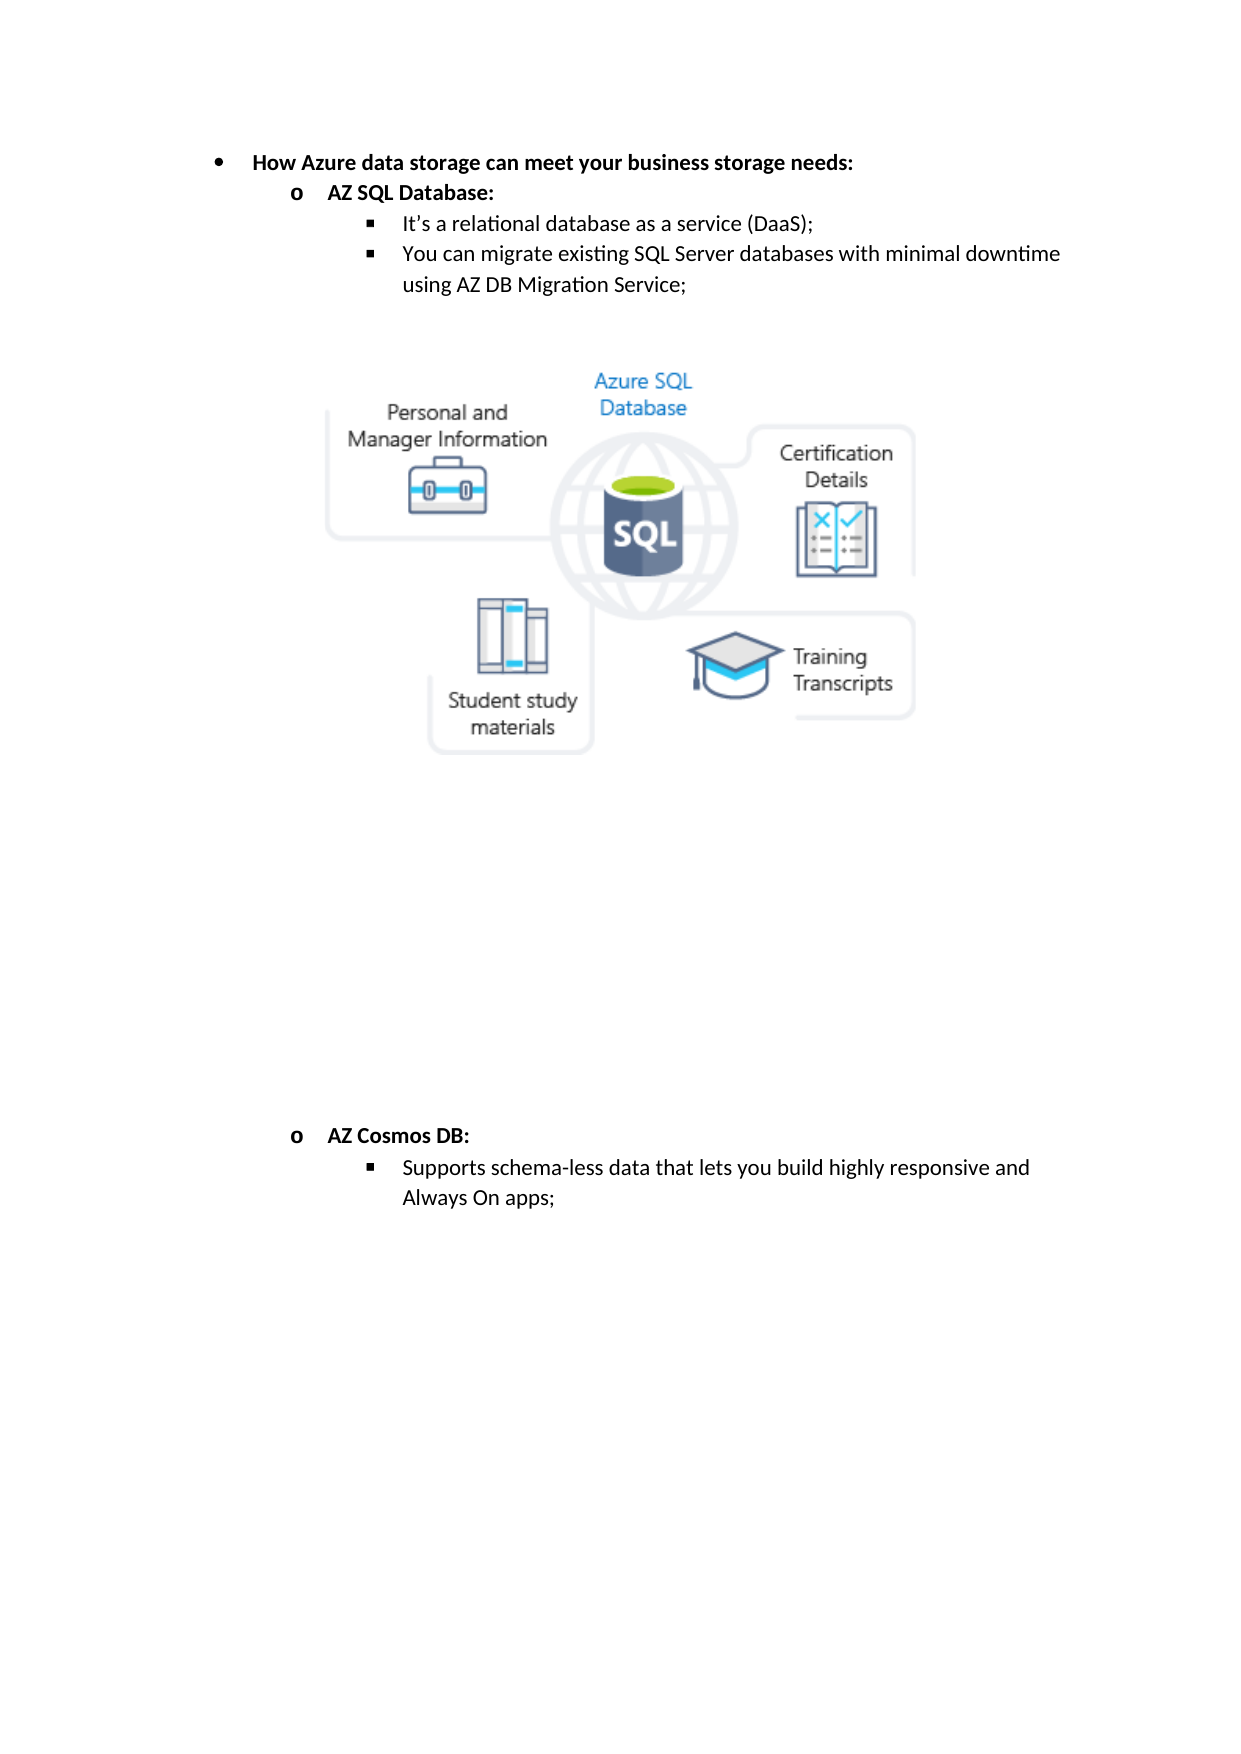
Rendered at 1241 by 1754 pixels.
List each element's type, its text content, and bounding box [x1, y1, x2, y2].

picture [324, 370, 916, 755]
list How Azure data storage can meet your business storage needs: [215, 148, 1063, 176]
list Supports schema-less data that lets you build highly responsive and Always On apps; [365, 1153, 1063, 1211]
list It’s a relational database as a service (DaaS); [365, 209, 1063, 237]
list AZ SQL Database: [290, 178, 1063, 207]
list You can migrate existing SQL Server databases with minimal downtime using AZ DB Migration Service; [365, 239, 1063, 298]
list AZ Cosmos DB: [290, 1121, 1063, 1151]
